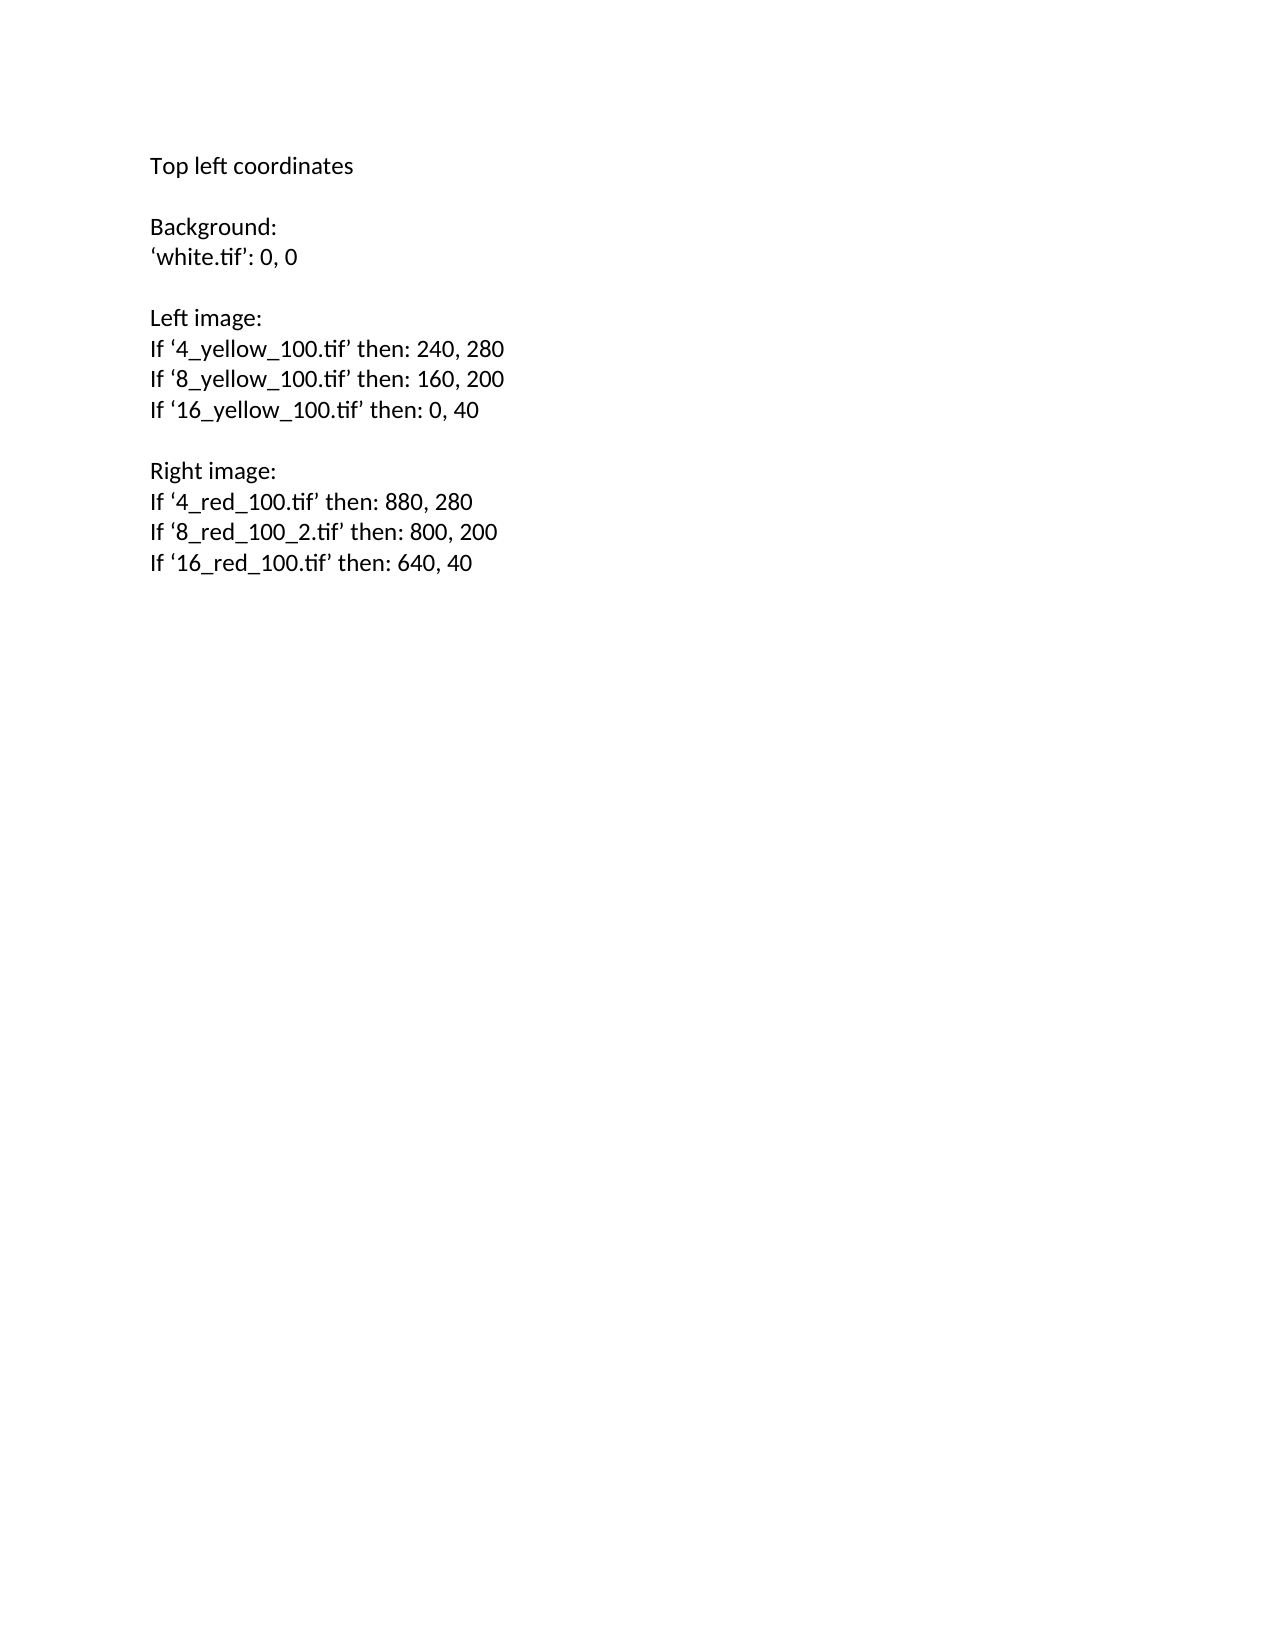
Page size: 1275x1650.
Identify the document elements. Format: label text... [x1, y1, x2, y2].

text Left image: [150, 303, 1125, 333]
text Top left coordinates [150, 150, 1125, 181]
text If ‘16_red_100.tif’ then: 640, 40 [150, 547, 1125, 577]
text Background: [150, 211, 1125, 242]
text Right image: [150, 455, 1125, 486]
text If ‘8_red_100_2.tif’ then: 800, 200 [150, 516, 1125, 547]
text If ‘16_yellow_100.tif’ then: 0, 40 [150, 394, 1125, 425]
text ‘white.tif’: 0, 0 [150, 242, 1125, 272]
text If ‘8_yellow_100.tif’ then: 160, 200 [150, 364, 1125, 394]
text If ‘4_red_100.tif’ then: 880, 280 [150, 486, 1125, 516]
text If ‘4_yellow_100.tif’ then: 240, 280 [150, 333, 1125, 364]
